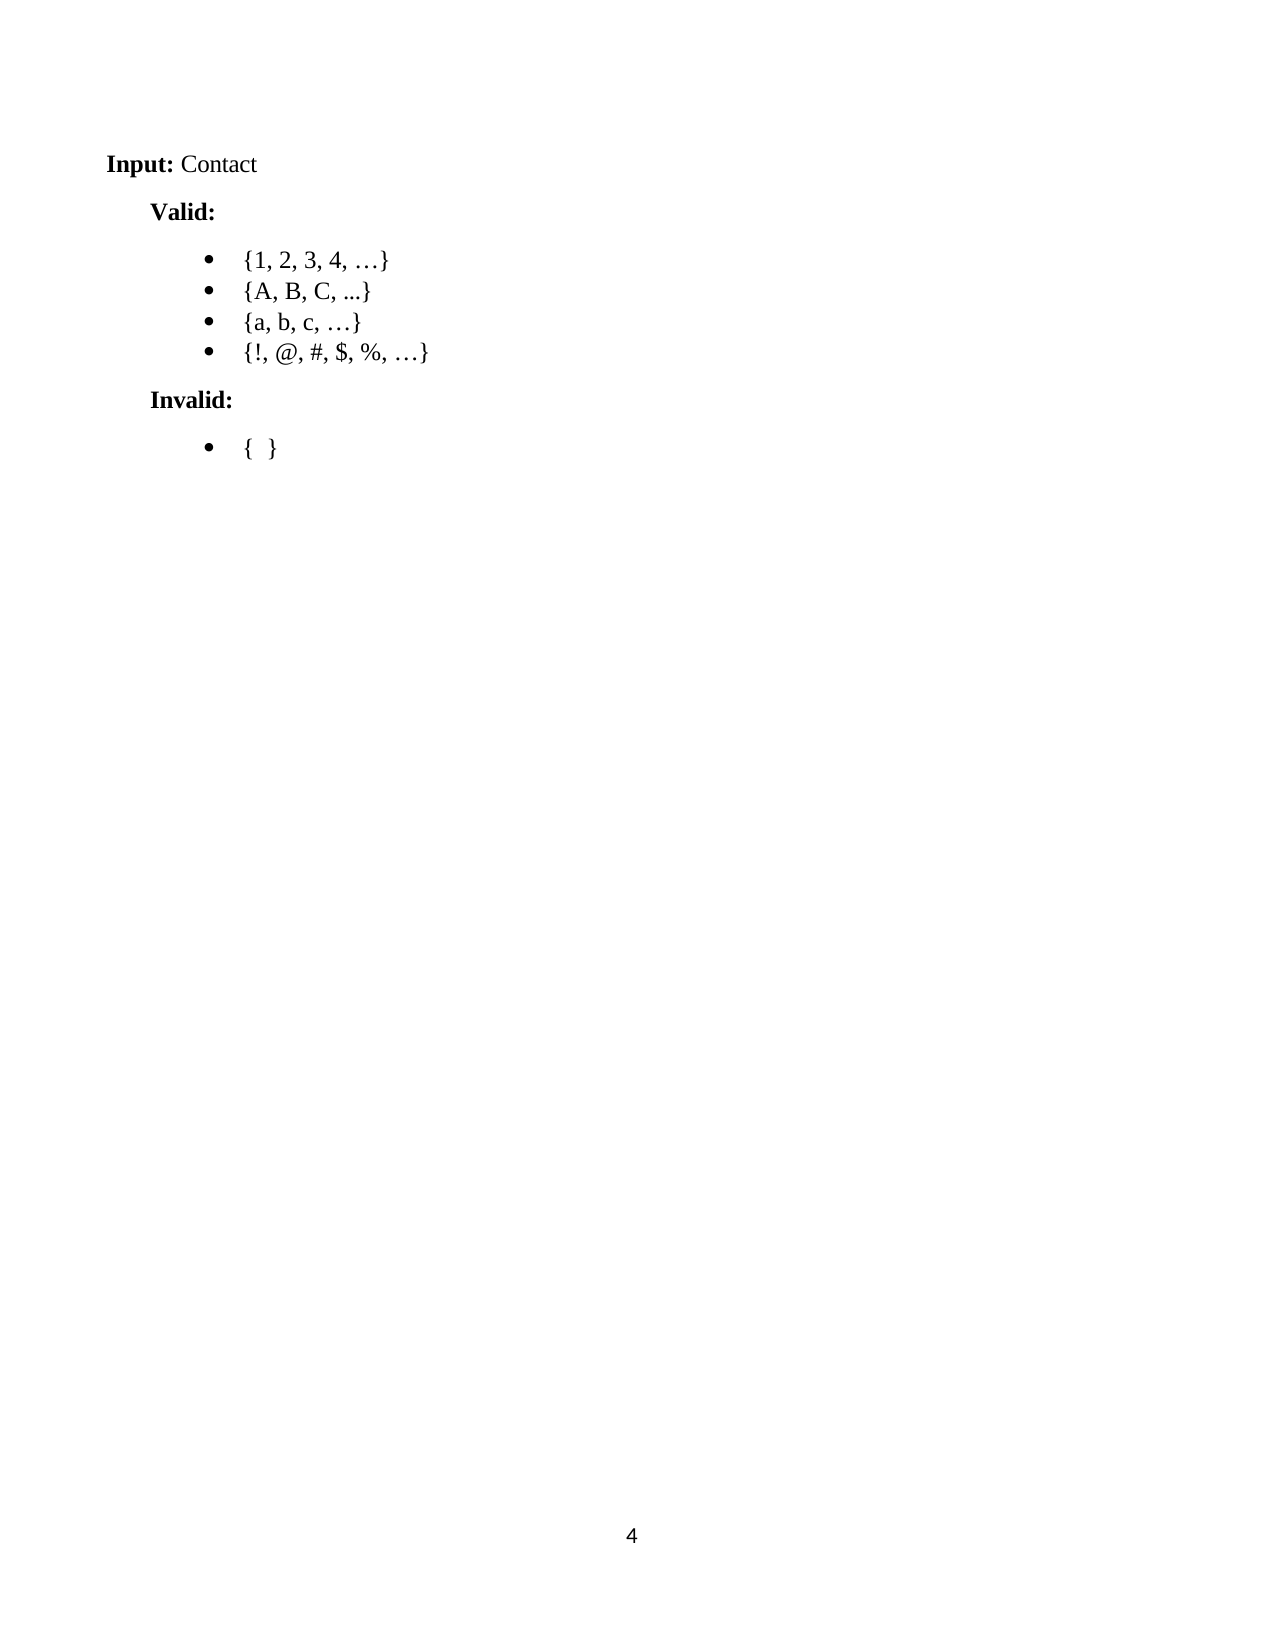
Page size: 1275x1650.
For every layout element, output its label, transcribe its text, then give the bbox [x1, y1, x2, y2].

list {1, 2, 3, 4, …} [204, 245, 1225, 274]
subtitle Valid: [150, 197, 1225, 226]
list {A, B, C, ...} [204, 276, 1225, 304]
subtitle Invalid: [150, 385, 1225, 414]
list { } [204, 433, 1225, 461]
list {a, b, c, …} [204, 307, 1225, 335]
list {!, @, #, $, %, …} [204, 337, 1225, 366]
text Input: Contact [106, 149, 1225, 178]
